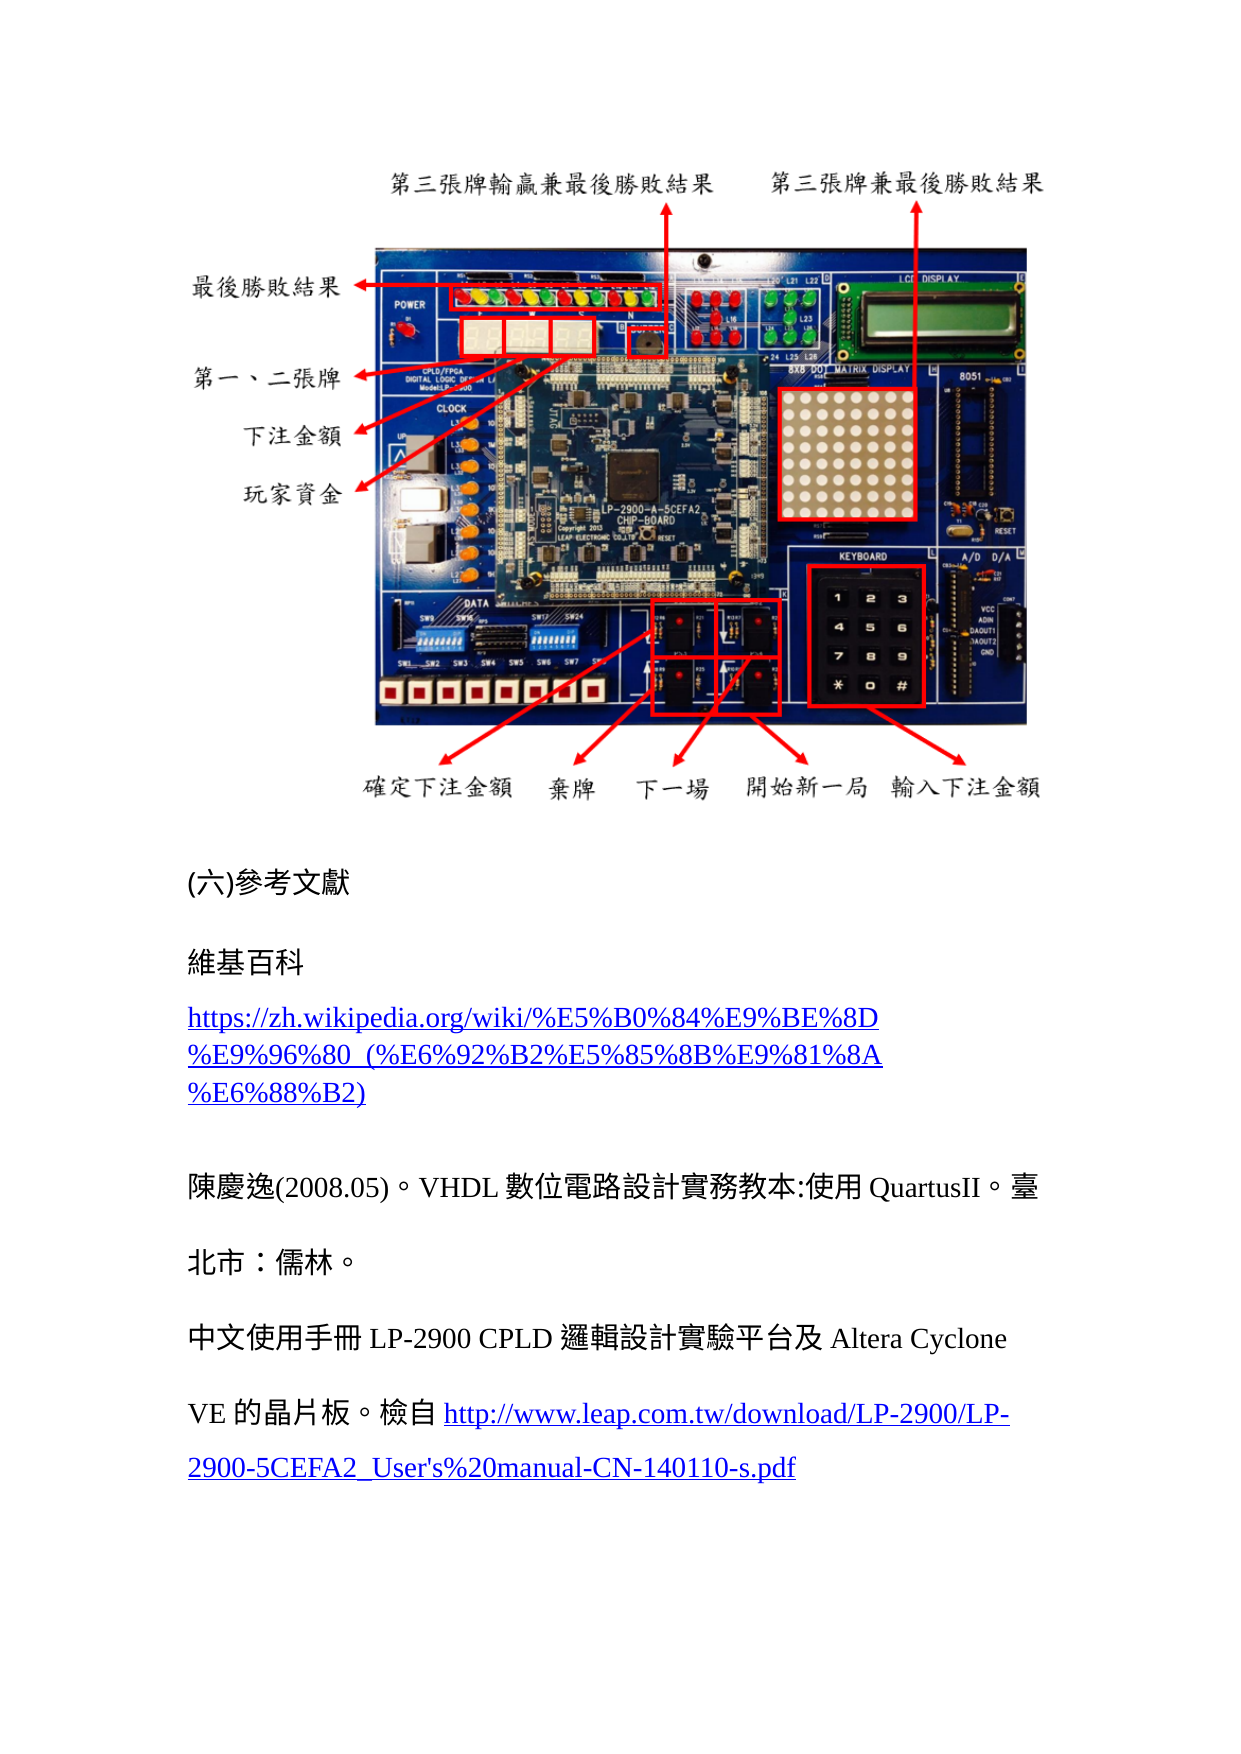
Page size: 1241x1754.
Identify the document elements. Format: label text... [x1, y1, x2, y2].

text 中文使用手冊 LP-2900 CPLD 邏輯設計實驗平台及 Altera Cyclone VE 的晶片板。檢自http://www.leap.com.tw/download/LP-2900/LP-2900-5CEFA2_User's%20manual-CN-140110-s.pdf [187, 1298, 1053, 1485]
text 陳慶逸(2008.05)。VHDL數位電路設計實務教本:使用QuartusII。臺北市：儒林。 [187, 1148, 1053, 1298]
text https://zh.wikipedia.org/wiki/%E5%B0%84%E9%BE%8D%E9%96%80_(%E6%92%B2%E5%85%8B%E9%81%8A%E6%88%B2) [187, 998, 1053, 1110]
picture [187, 164, 1048, 806]
text 維基百科 [187, 923, 1053, 998]
text (六)參考文獻 [187, 844, 1053, 919]
